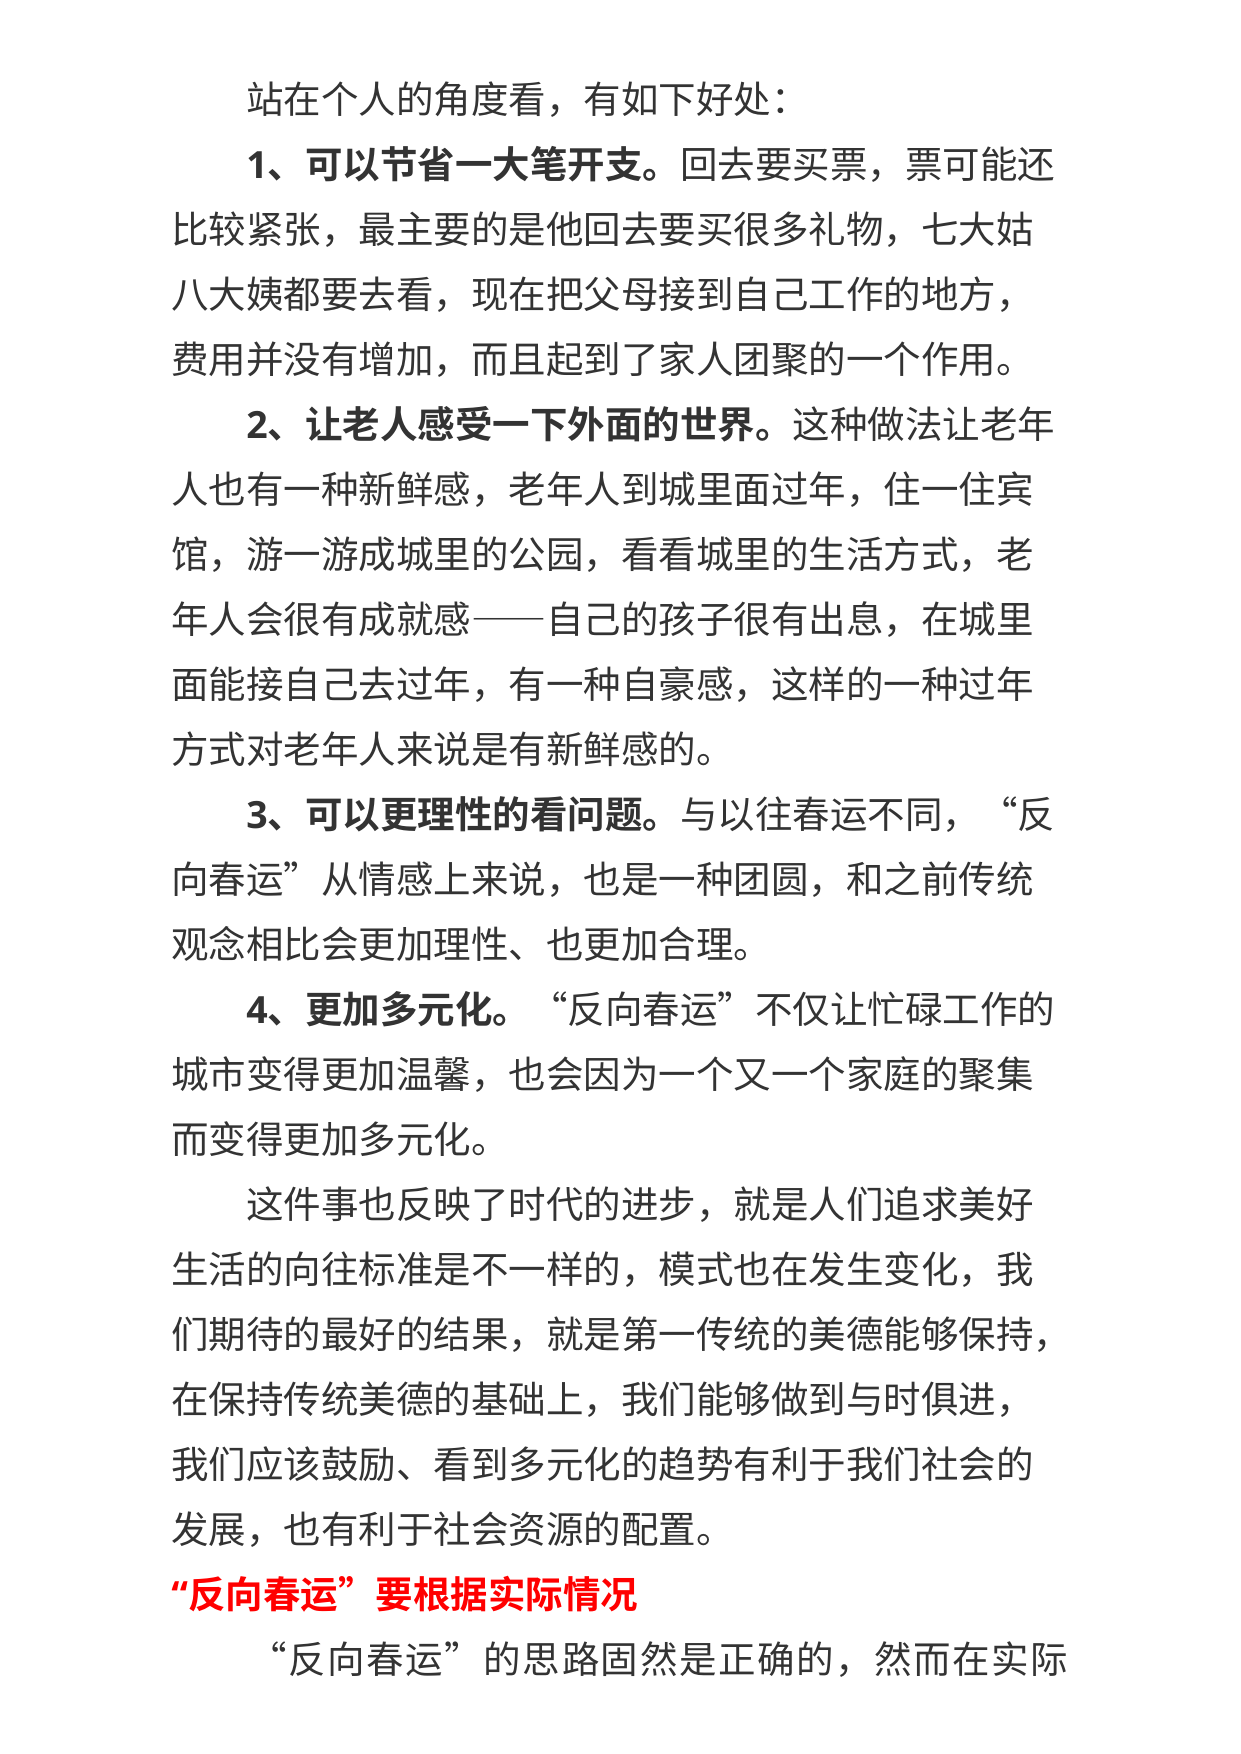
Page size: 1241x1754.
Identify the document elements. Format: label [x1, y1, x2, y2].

text [171, 64, 1069, 1559]
text [171, 1559, 1069, 1689]
